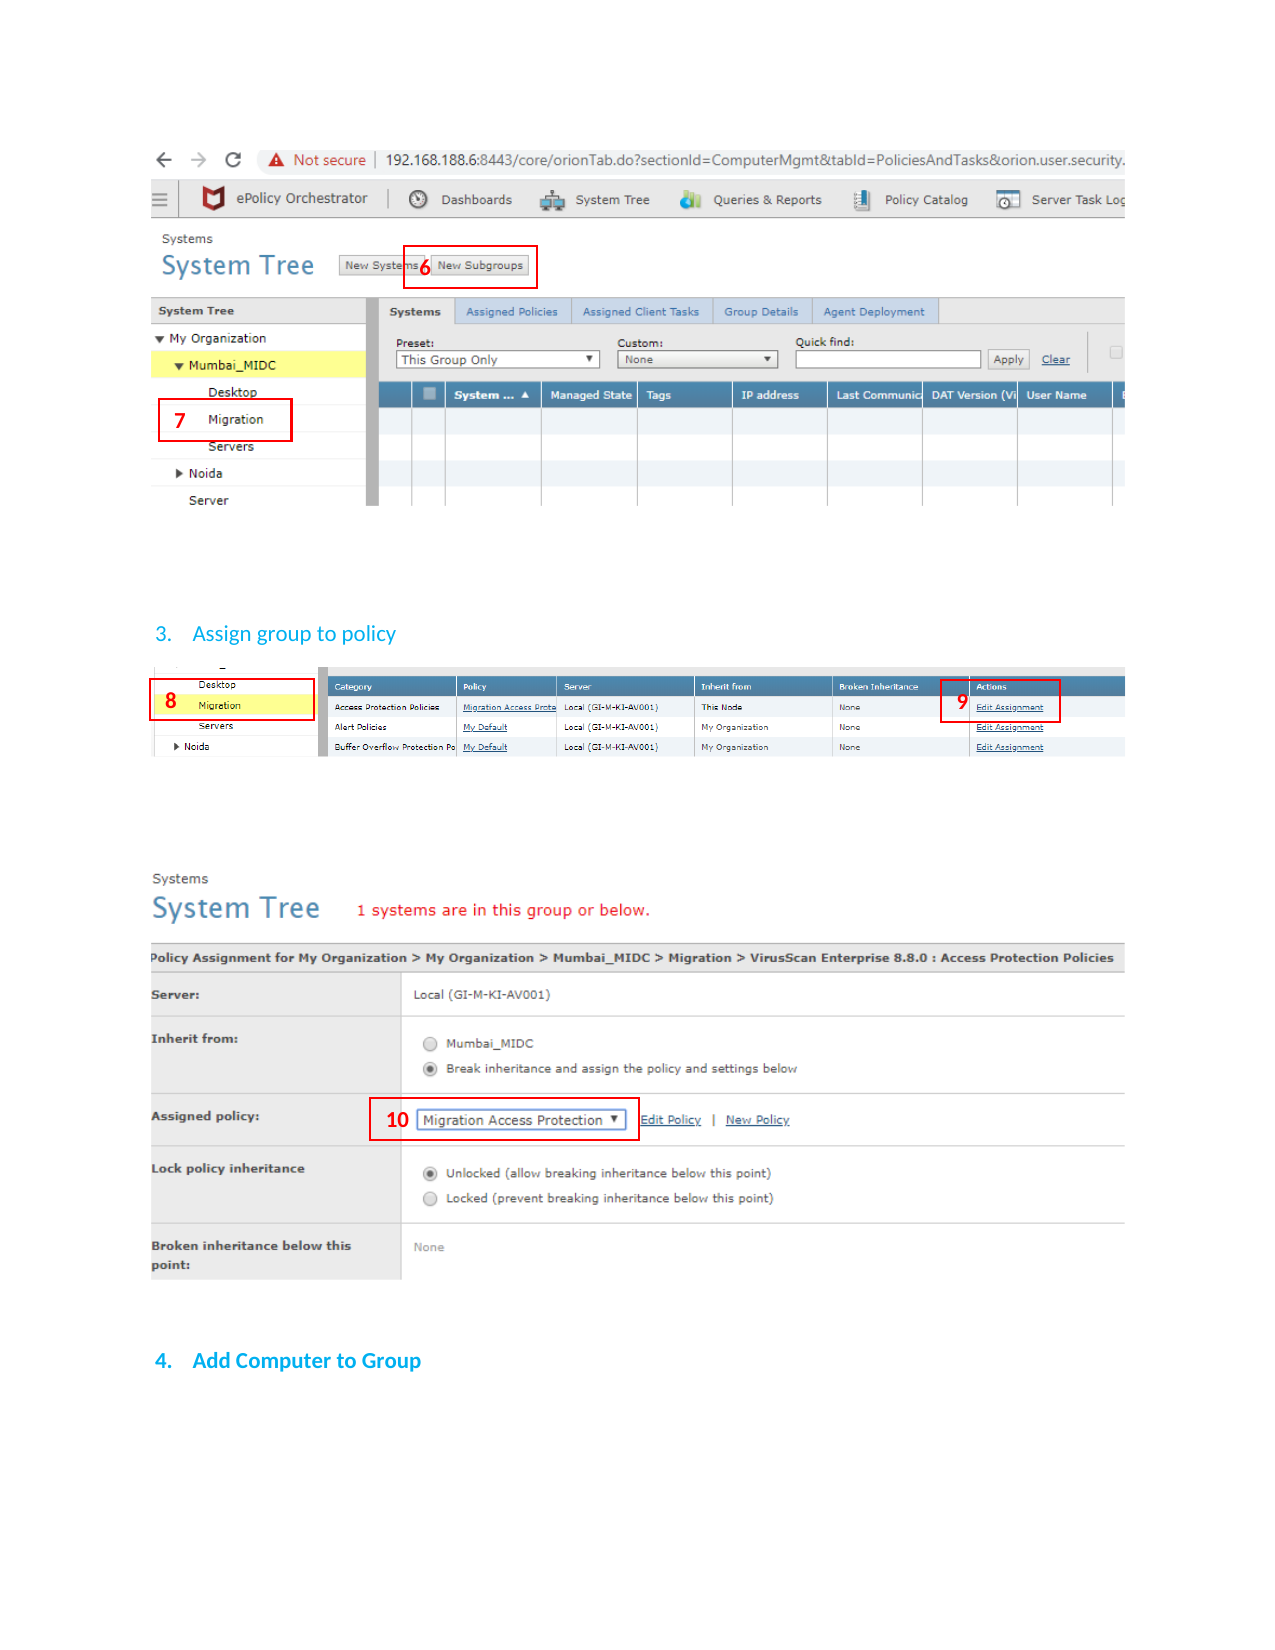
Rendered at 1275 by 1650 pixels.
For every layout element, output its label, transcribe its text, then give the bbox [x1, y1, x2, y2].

picture [150, 150, 1125, 507]
picture [150, 666, 1125, 757]
picture [150, 869, 1125, 1281]
picture [151, 680, 313, 719]
list Assign group to policy [155, 619, 1125, 648]
list Add Computer to Group [155, 1346, 1125, 1374]
